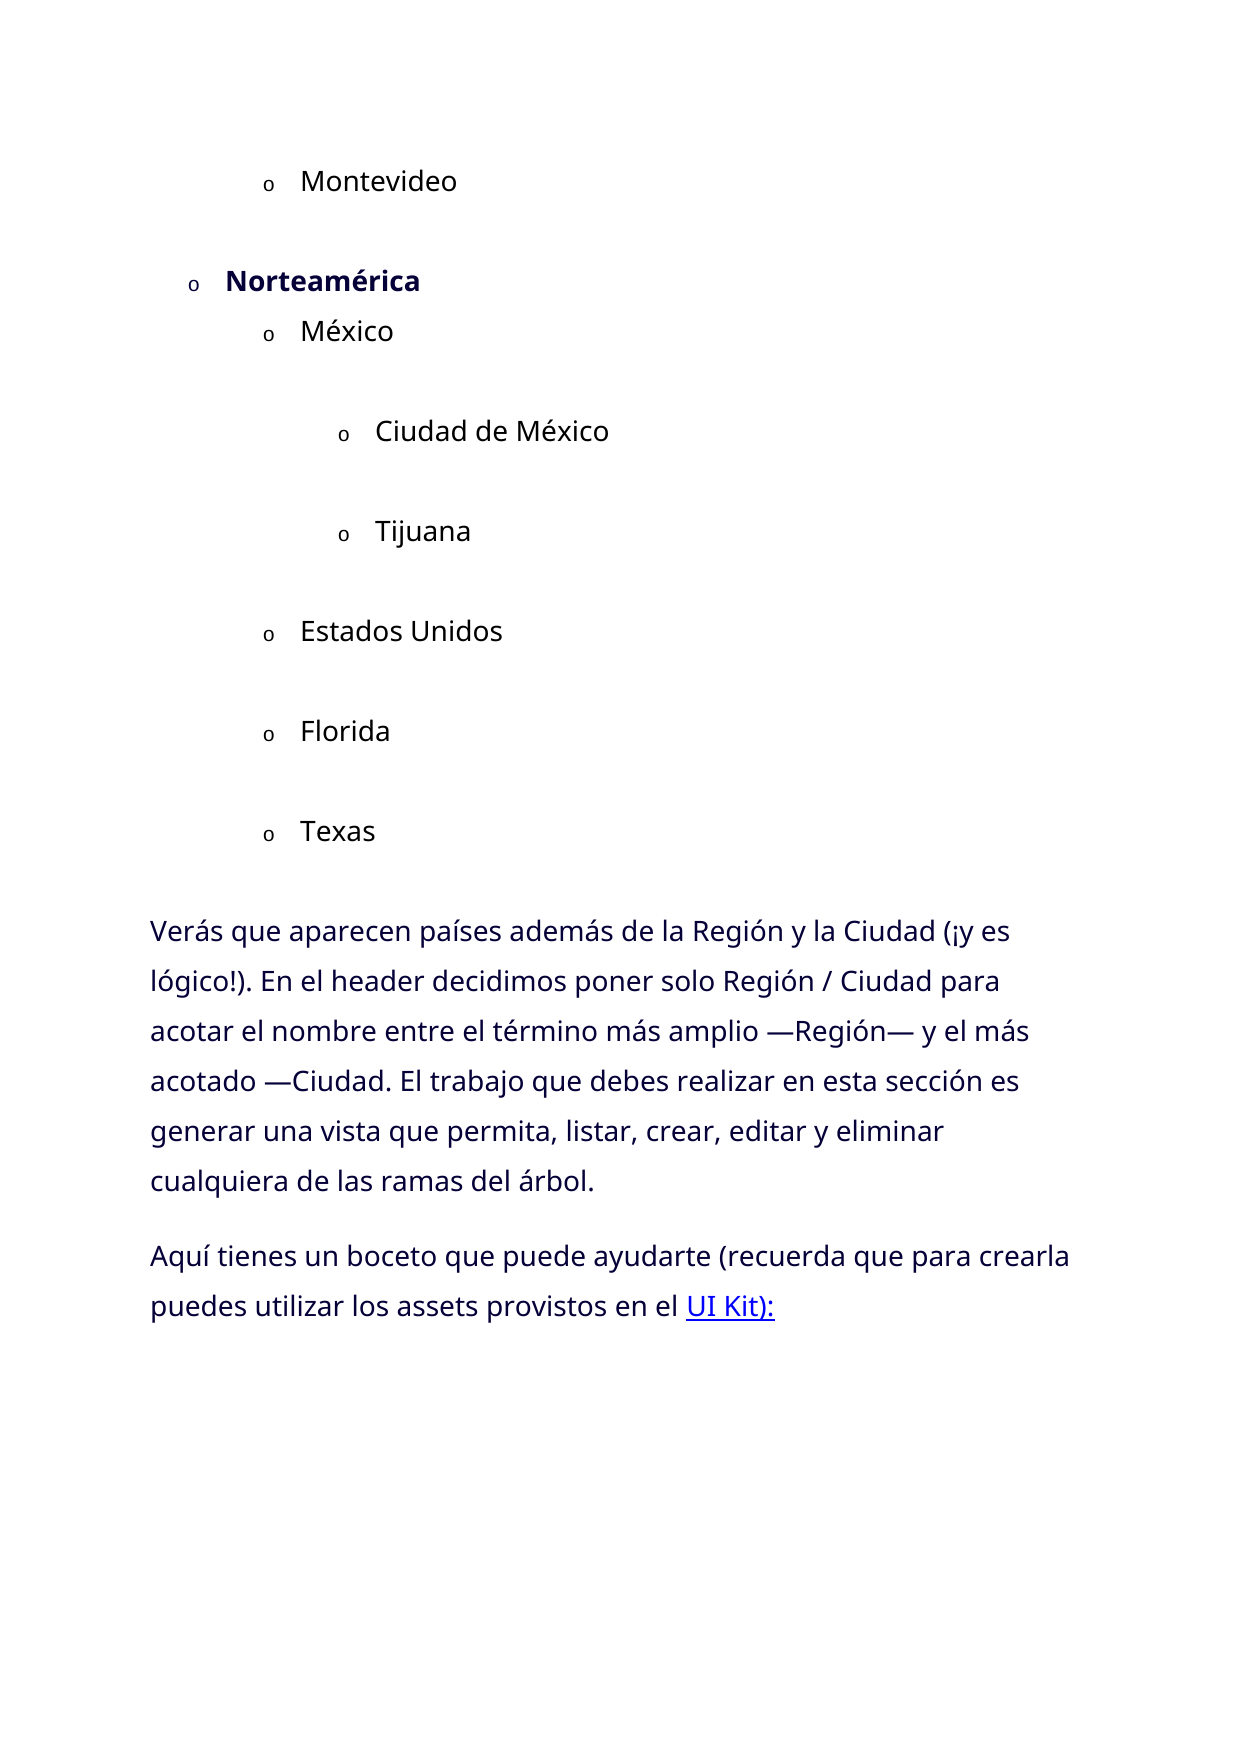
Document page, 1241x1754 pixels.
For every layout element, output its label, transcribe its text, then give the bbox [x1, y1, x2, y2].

list Tijuana [337, 500, 1090, 550]
text Aquí tienes un boceto que puede ayudarte (recuerda que para crearla puedes utilizar los assets provistos en el UI Kit): [150, 1225, 1090, 1325]
list Norteamérica [187, 250, 1090, 300]
list Ciudad de México [337, 400, 1090, 450]
list México [262, 300, 1090, 350]
list Estados Unidos [262, 600, 1090, 650]
list Florida [262, 700, 1090, 750]
list Texas [262, 800, 1090, 850]
text Verás que aparecen países además de la Región y la Ciudad (¡y es lógico!). En el header decidimos poner solo Región / Ciudad para acotar el nombre entre el término más amplio —Región— y el más acotado —Ciudad. El trabajo que debes realizar en esta sección es generar una vista que permita, listar, crear, editar y eliminar cualquiera de las ramas del árbol. [150, 900, 1090, 1200]
list Montevideo [262, 150, 1090, 200]
